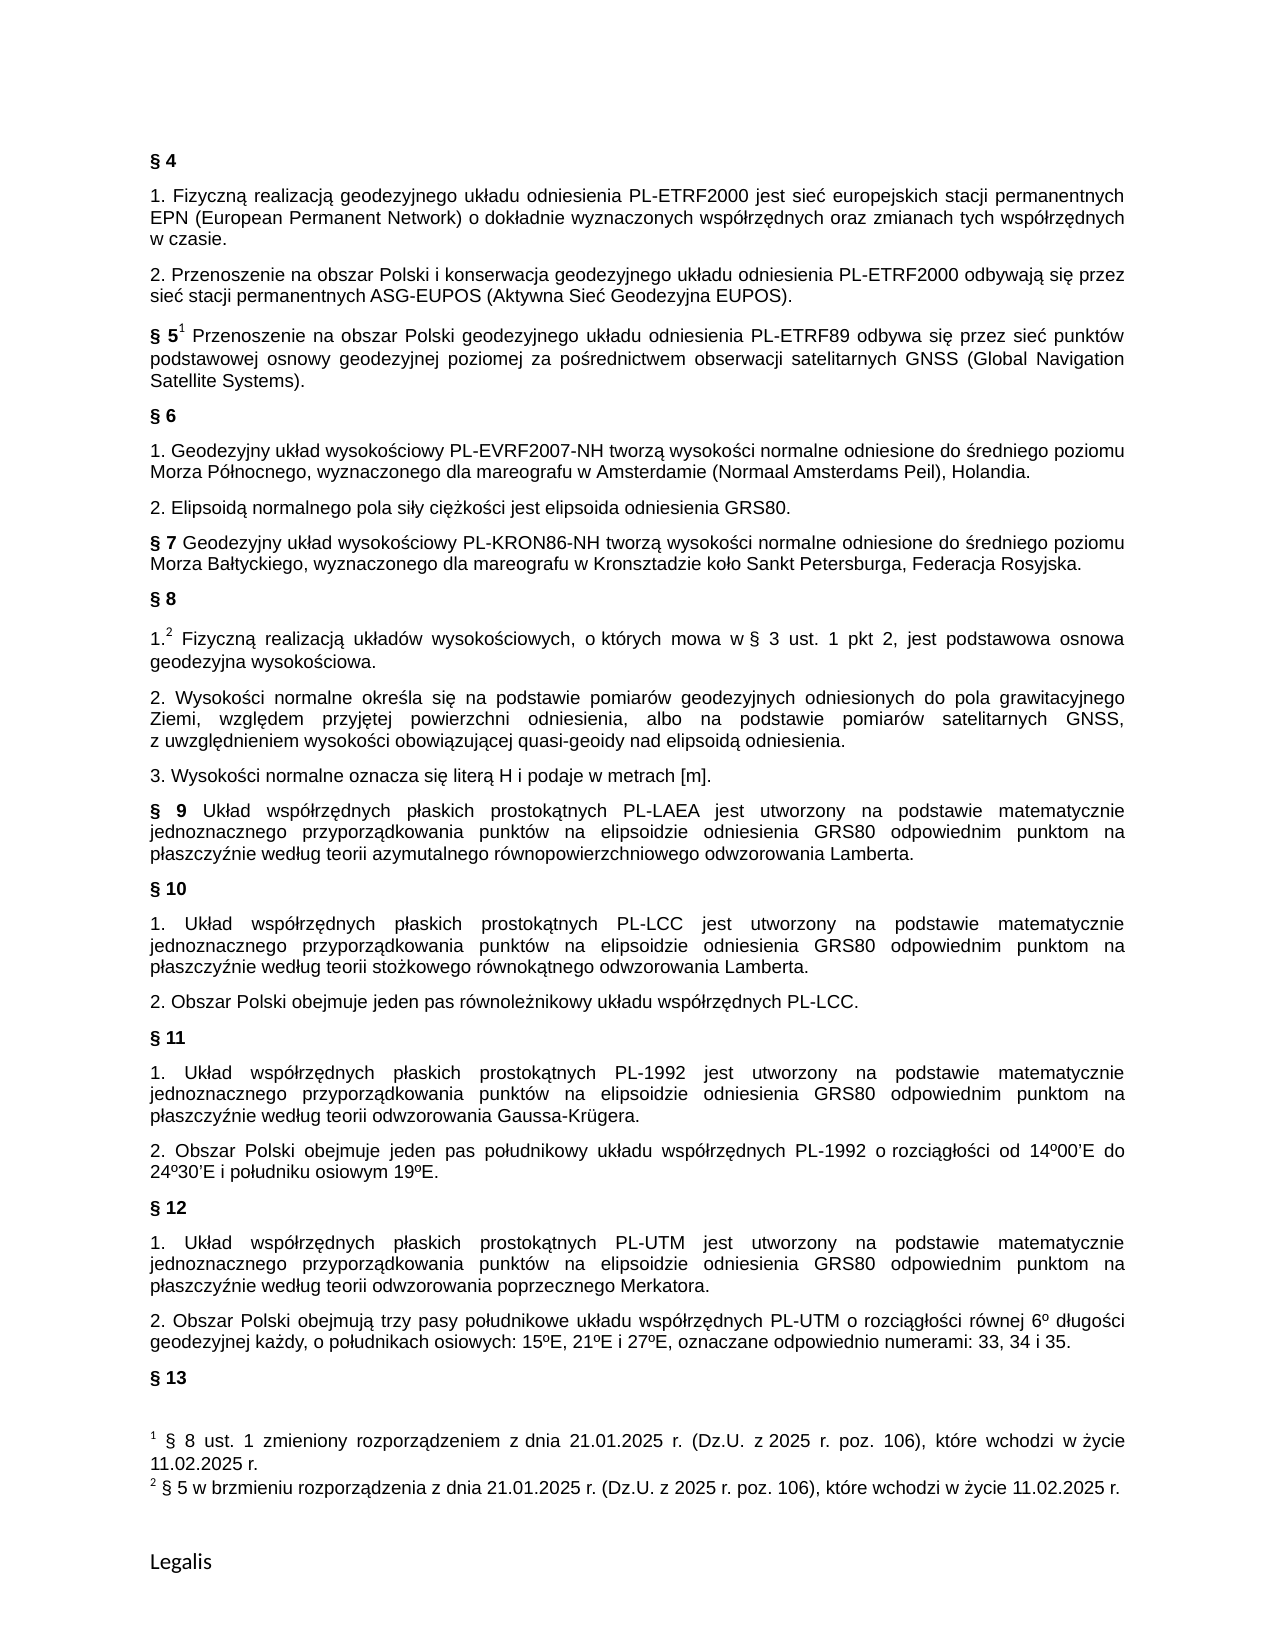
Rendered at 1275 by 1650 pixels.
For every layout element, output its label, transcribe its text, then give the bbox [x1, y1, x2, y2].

text § 8 [150, 588, 1125, 610]
text 2. Przenoszenie na obszar Polski i konserwacja geodezyjnego układu odniesienia PL-ETRF2000 odbywają się przez sieć stacji permanentnych ASG-EUPOS (Aktywna Sieć Geodezyjna EUPOS). [150, 263, 1125, 306]
text 1. Fizyczną realizacją układów wysokościowych, o których mowa w § 3 ust. 1 pkt 2, jest podstawowa osnowa geodezyjna wysokościowa. [150, 623, 1125, 673]
text 2. Obszar Polski obejmuje jeden pas południkowy układu współrzędnych PL-1992 o rozciągłości od 14º00’E do 24º30’E i południku osiowym 19ºE. [150, 1140, 1125, 1183]
text 1. Układ współrzędnych płaskich prostokątnych PL-UTM jest utworzony na podstawie matematycznie jednoznacznego przyporządkowania punktów na elipsoidzie odniesienia GRS80 odpowiednim punktom na płaszczyźnie według teorii odwzorowania poprzecznego Merkatora. [150, 1232, 1125, 1296]
text 3. Wysokości normalne oznacza się literą H i podaje w metrach [m]. [150, 765, 1125, 786]
text § 9 Układ współrzędnych płaskich prostokątnych PL-LAEA jest utworzony na podstawie matematycznie jednoznacznego przyporządkowania punktów na elipsoidzie odniesienia GRS80 odpowiednim punktom na płaszczyźnie według teorii azymutalnego równopowierzchniowego odwzorowania Lamberta. [150, 800, 1125, 864]
text 2. Elipsoidą normalnego pola siły ciężkości jest elipsoida odniesienia GRS80. [150, 496, 1125, 518]
text § 7 Geodezyjny układ wysokościowy PL-KRON86-NH tworzą wysokości normalne odniesione do średniego poziomu Morza Bałtyckiego, wyznaczonego dla mareografu w Kronsztadzie koło Sankt Petersburga, Federacja Rosyjska. [150, 532, 1125, 575]
text § 4 [150, 150, 1125, 172]
text § 11 [150, 1026, 1125, 1048]
text 2. Obszar Polski obejmują trzy pasy południkowe układu współrzędnych PL-UTM o rozciągłości równej 6º długości geodezyjnej każdy, o południkach osiowych: 15ºE, 21ºE i 27ºE, oznaczane odpowiednio numerami: 33, 34 i 35. [150, 1310, 1125, 1353]
text 2. Obszar Polski obejmuje jeden pas równoleżnikowy układu współrzędnych PL-LCC. [150, 991, 1125, 1013]
text 1. Układ współrzędnych płaskich prostokątnych PL-LCC jest utworzony na podstawie matematycznie jednoznacznego przyporządkowania punktów na elipsoidzie odniesienia GRS80 odpowiednim punktom na płaszczyźnie według teorii stożkowego równokątnego odwzorowania Lamberta. [150, 913, 1125, 978]
text § 6 [150, 405, 1125, 426]
text 1. Układ współrzędnych płaskich prostokątnych PL-1992 jest utworzony na podstawie matematycznie jednoznacznego przyporządkowania punktów na elipsoidzie odniesienia GRS80 odpowiednim punktom na płaszczyźnie według teorii odwzorowania Gaussa-Krügera. [150, 1062, 1125, 1126]
text 1. Fizyczną realizacją geodezyjnego układu odniesienia PL-ETRF2000 jest sieć europejskich stacji permanentnych EPN (European Permanent Network) o dokładnie wyznaczonych współrzędnych oraz zmianach tych współrzędnych w czasie. [150, 185, 1125, 250]
text § 12 [150, 1196, 1125, 1218]
text 1. Geodezyjny układ wysokościowy PL-EVRF2007-NH tworzą wysokości normalne odniesione do średniego poziomu Morza Północnego, wyznaczonego dla mareografu w Amsterdamie (Normaal Amsterdams Peil), Holandia. [150, 440, 1125, 483]
text § 13 [150, 1366, 1125, 1388]
text 2. Wysokości normalne określa się na podstawie pomiarów geodezyjnych odniesionych do pola grawitacyjnego Ziemi, względem przyjętej powierzchni odniesienia, albo na podstawie pomiarów satelitarnych GNSS, z uwzględnieniem wysokości obowiązującej quasi-geoidy nad elipsoidą odniesienia. [150, 686, 1125, 751]
text § 10 [150, 878, 1125, 899]
text § 5 Przenoszenie na obszar Polski geodezyjnego układu odniesienia PL-ETRF89 odbywa się przez sieć punktów podstawowej osnowy geodezyjnej poziomej za pośrednictwem obserwacji satelitarnych GNSS (Global Navigation Satellite Systems). [150, 320, 1125, 391]
